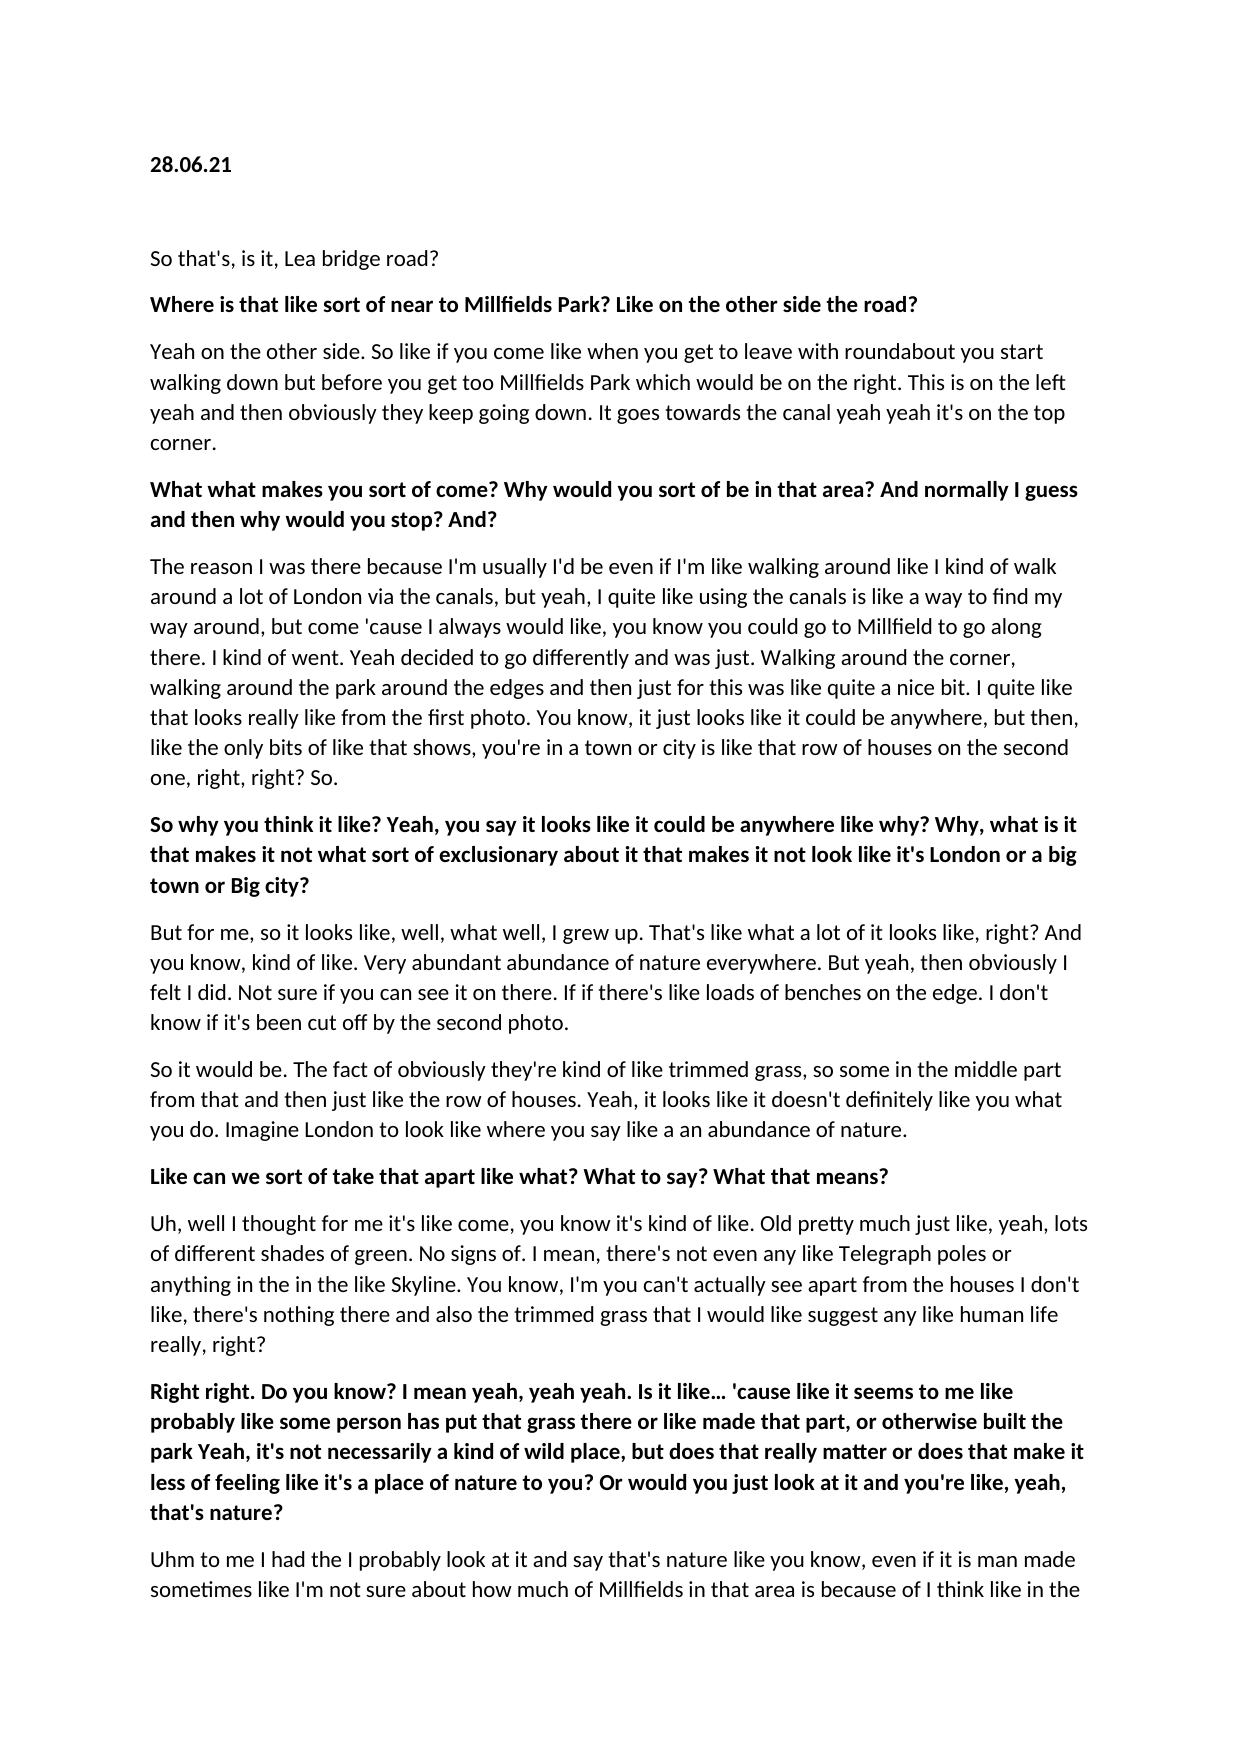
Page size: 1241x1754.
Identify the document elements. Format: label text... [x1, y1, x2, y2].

text Right right. Do you know? I mean yeah, yeah yeah. Is it like… 'cause like it seems to me like probably like some person has put that grass there or like made that part, or otherwise built the park Yeah, it's not necessarily a kind of wild place, but does that really matter or does that make it less of feeling like it's a place of nature to you? Or would you just look at it and you're like, yeah, that's nature? [150, 1377, 1090, 1526]
text Like can we sort of take that apart like what? What to say? What that means? [150, 1162, 1090, 1191]
text Yeah on the other side. So like if you come like when you get to leave with roundabout you start walking down but before you get too Millfields Park which would be on the right. This is on the left yeah and then obviously they keep going down. It goes towards the canal yeah yeah it's on the top corner. [150, 337, 1090, 456]
text 28.06.21 [150, 150, 1090, 178]
text So that's, is it, Lea bridge road? [150, 244, 1090, 272]
text So it would be. The fact of obviously they're kind of like trimmed grass, so some in the middle part from that and then just like the row of houses. Yeah, it looks like it doesn't definitely like you what you do. Imagine London to look like where you say like a an abundance of nature. [150, 1055, 1090, 1144]
text So why you think it like? Yeah, you say it looks like it could be anywhere like why? Why, what is it that makes it not what sort of exclusionary about it that makes it not look like it's London or a big town or Big city? [150, 810, 1090, 899]
text The reason I was there because I'm usually I'd be even if I'm like walking around like I kind of walk around a lot of London via the canals, but yeah, I quite like using the canals is like a way to find my way around, but come 'cause I always would like, you know you could go to Millfield to go along there. I kind of went. Yeah decided to go differently and was just. Walking around the corner, walking around the park around the edges and then just for this was like quite a nice bit. I quite like that looks really like from the first photo. You know, it just looks like it could be anywhere, but then, like the only bits of like that shows, you're in a town or city is like that row of houses on the second one, right, right? So. [150, 552, 1090, 792]
text Where is that like sort of near to Millfields Park? Like on the other side the road? [150, 291, 1090, 319]
text But for me, so it looks like, well, what well, I grew up. That's like what a lot of it looks like, right? And you know, kind of like. Very abundant abundance of nature everywhere. But yeah, then obviously I felt I did. Not sure if you can see it on there. If if there's like loads of benches on the edge. I don't know if it's been cut off by the second photo. [150, 918, 1090, 1036]
text Uh, well I thought for me it's like come, you know it's kind of like. Old pretty much just like, yeah, lots of different shades of green. No signs of. I mean, there's not even any like Telegraph poles or anything in the in the like Skyline. You know, I'm you can't actually see apart from the houses I don't like, there's nothing there and also the trimmed grass that I would like suggest any like human life really, right? [150, 1209, 1090, 1358]
text What what makes you sort of come? Why would you sort of be in that area? And normally I guess and then why would you stop? And? [150, 475, 1090, 533]
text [150, 1545, 1090, 1603]
